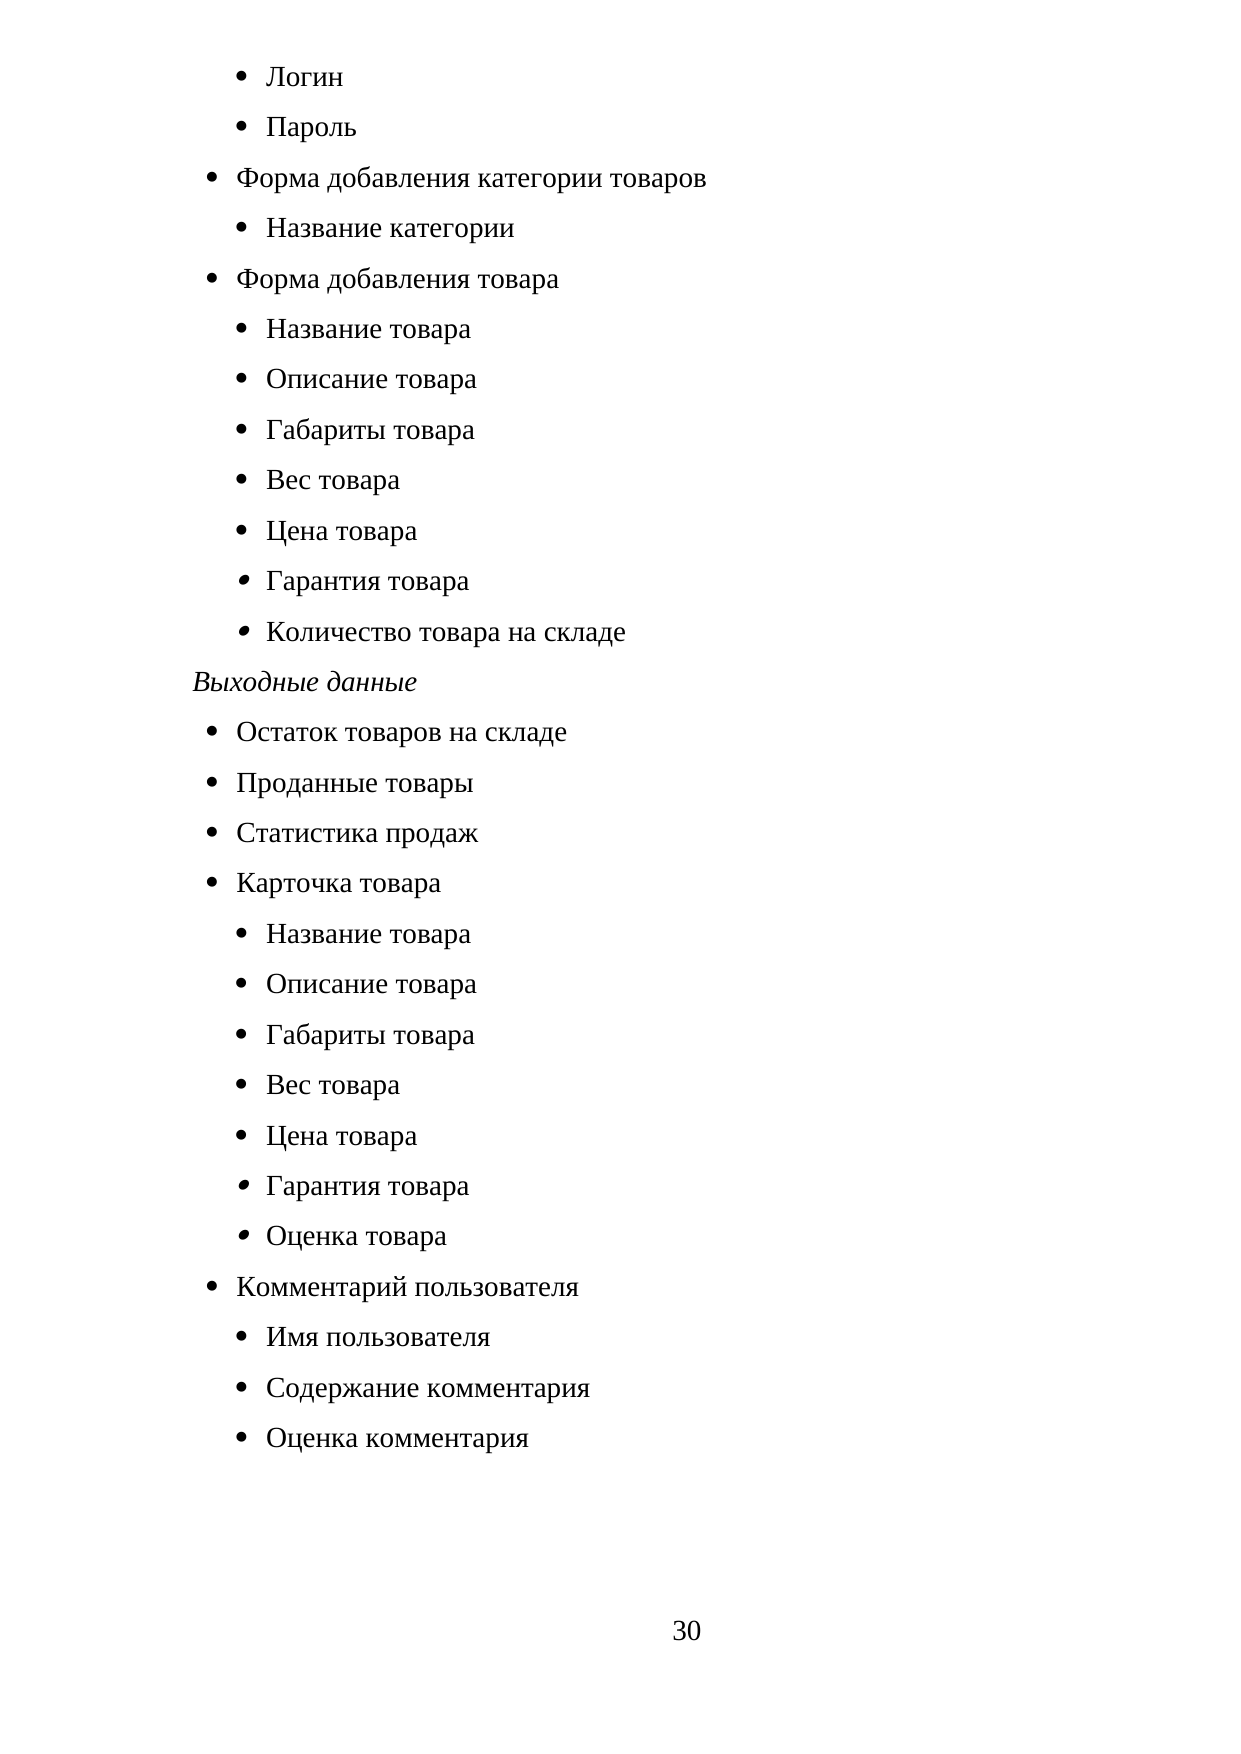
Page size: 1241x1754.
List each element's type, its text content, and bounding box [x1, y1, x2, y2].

list Форма добавления категории товаров [207, 160, 1181, 193]
list Имя пользователя [236, 1319, 1181, 1353]
list Вес товара [236, 1067, 1181, 1101]
list Габариты товара [236, 1017, 1181, 1051]
list Статистика продаж [207, 815, 1181, 849]
list Оценка комментария [236, 1420, 1181, 1454]
list Остаток товаров на складе [207, 714, 1181, 748]
list Содержание комментария [236, 1370, 1181, 1403]
text Выходные данные [118, 664, 1181, 698]
list Вес товара [236, 462, 1181, 496]
list Название товара [236, 916, 1181, 950]
list Габариты товара [236, 412, 1181, 446]
list Логин [236, 59, 1181, 93]
list Оценка товара [236, 1218, 1181, 1252]
list Проданные товары [207, 765, 1181, 798]
list Цена товара [236, 513, 1181, 546]
list Описание товара [236, 966, 1181, 1000]
list Комментарий пользователя [207, 1269, 1181, 1303]
list Форма добавления товара [207, 261, 1181, 294]
list Гарантия товара [236, 1168, 1181, 1202]
list Гарантия товара [236, 563, 1181, 597]
list Название категории [236, 210, 1181, 244]
list Цена товара [236, 1118, 1181, 1151]
list Карточка товара [207, 866, 1181, 899]
list Количество товара на складе [236, 614, 1181, 647]
list Пароль [236, 109, 1181, 143]
list Описание товара [236, 362, 1181, 395]
list Название товара [236, 311, 1181, 345]
